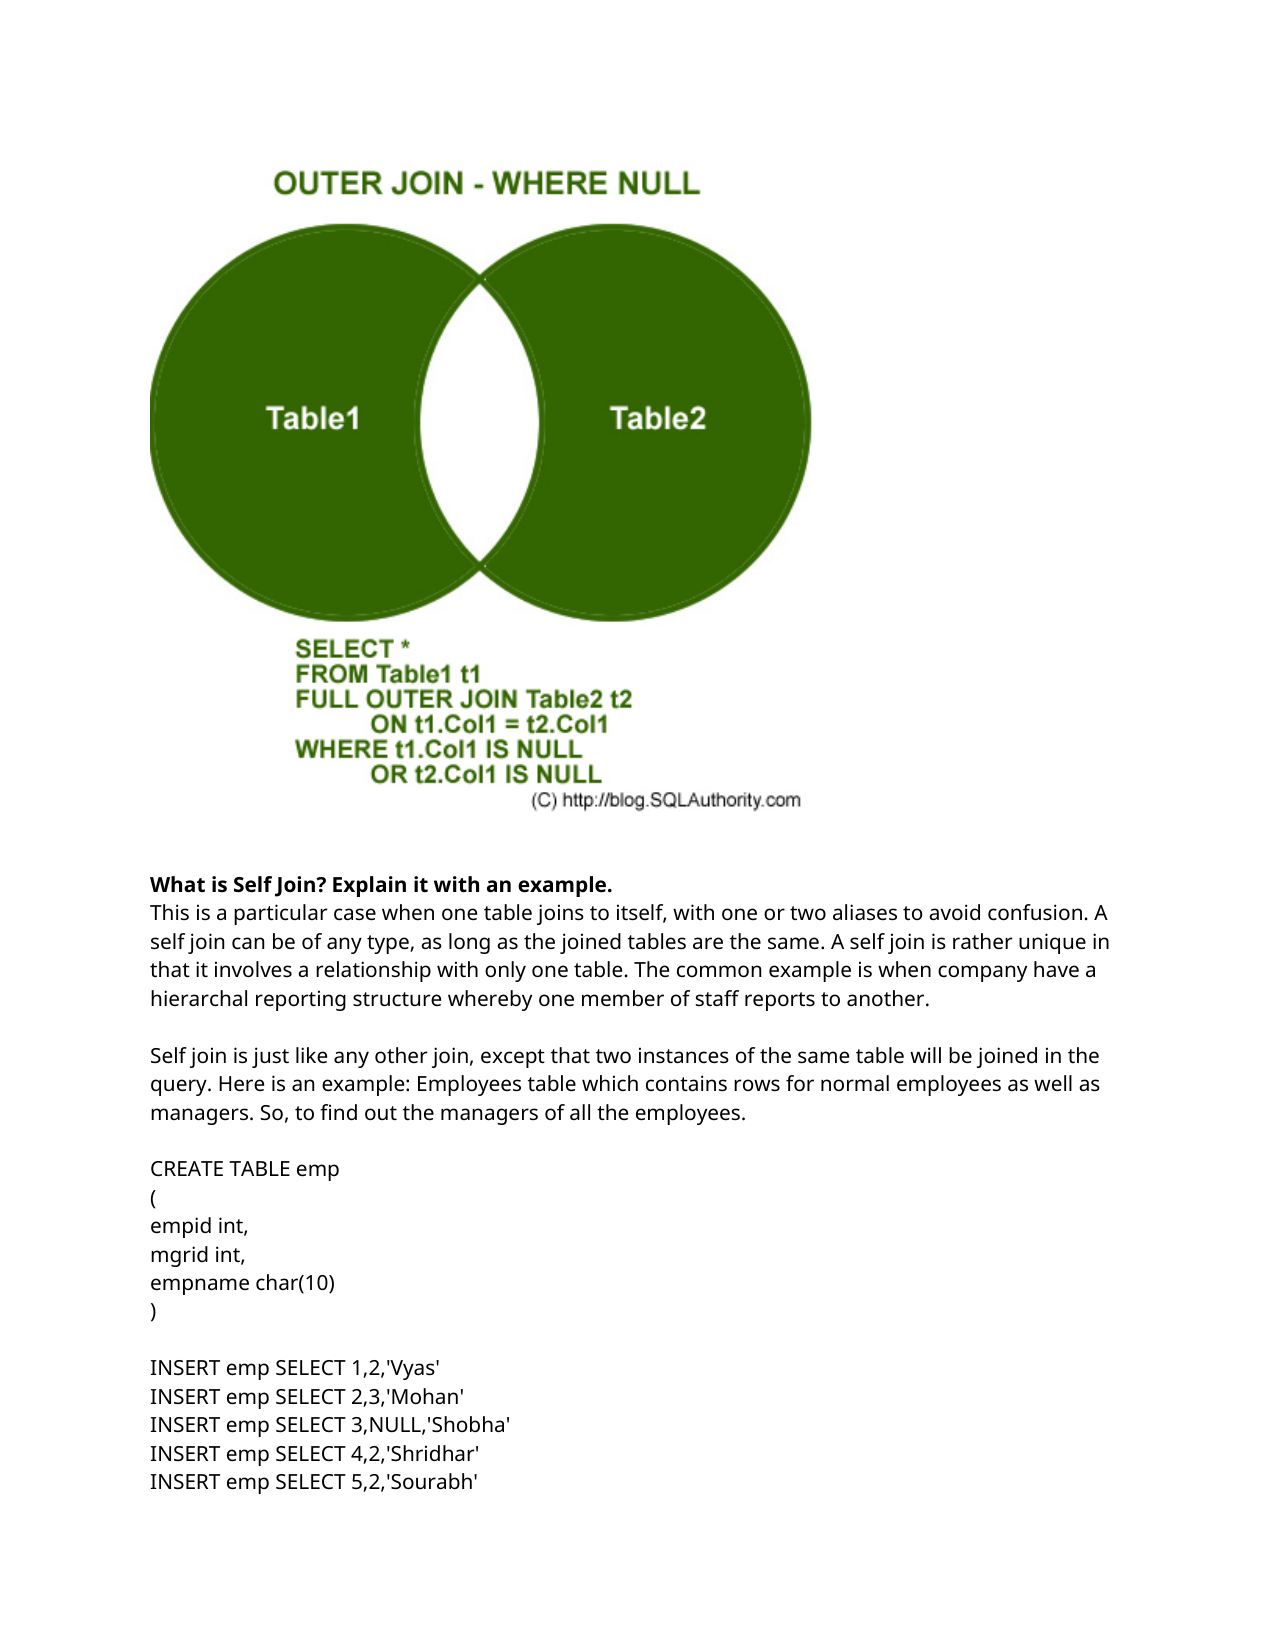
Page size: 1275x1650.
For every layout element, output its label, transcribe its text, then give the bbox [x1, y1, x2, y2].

text INSERT emp SELECT 4,2,'Shridhar' [150, 1439, 1125, 1467]
text ) [150, 1297, 1125, 1325]
text CREATE TABLE emp [150, 1154, 1125, 1183]
picture [150, 150, 813, 813]
text INSERT emp SELECT 1,2,'Vyas' [150, 1353, 1125, 1382]
text empname char(10) [150, 1268, 1125, 1297]
text INSERT emp SELECT 3,NULL,'Shobha' [150, 1410, 1125, 1439]
text INSERT emp SELECT 5,2,'Sourabh' [150, 1467, 1125, 1496]
text ( [150, 1183, 1125, 1211]
text This is a particular case when one table joins to itself, with one or two aliases to avoid confusion. A self join can be of any type, as long as the joined tables are the same. A self join is rather unique in that it involves a relationship with only one table. The common example is when company have a hierarchal reporting structure whereby one member of staff reports to another. [150, 898, 1125, 1012]
text empid int, [150, 1211, 1125, 1240]
text What is Self Join? Explain it with an example. [150, 870, 1125, 898]
text Self join is just like any other join, except that two instances of the same table will be joined in the query. Here is an example: Employees table which contains rows for normal employees as well as managers. So, to find out the managers of all the employees. [150, 1041, 1125, 1126]
text INSERT emp SELECT 2,3,'Mohan' [150, 1382, 1125, 1410]
text mgrid int, [150, 1240, 1125, 1268]
